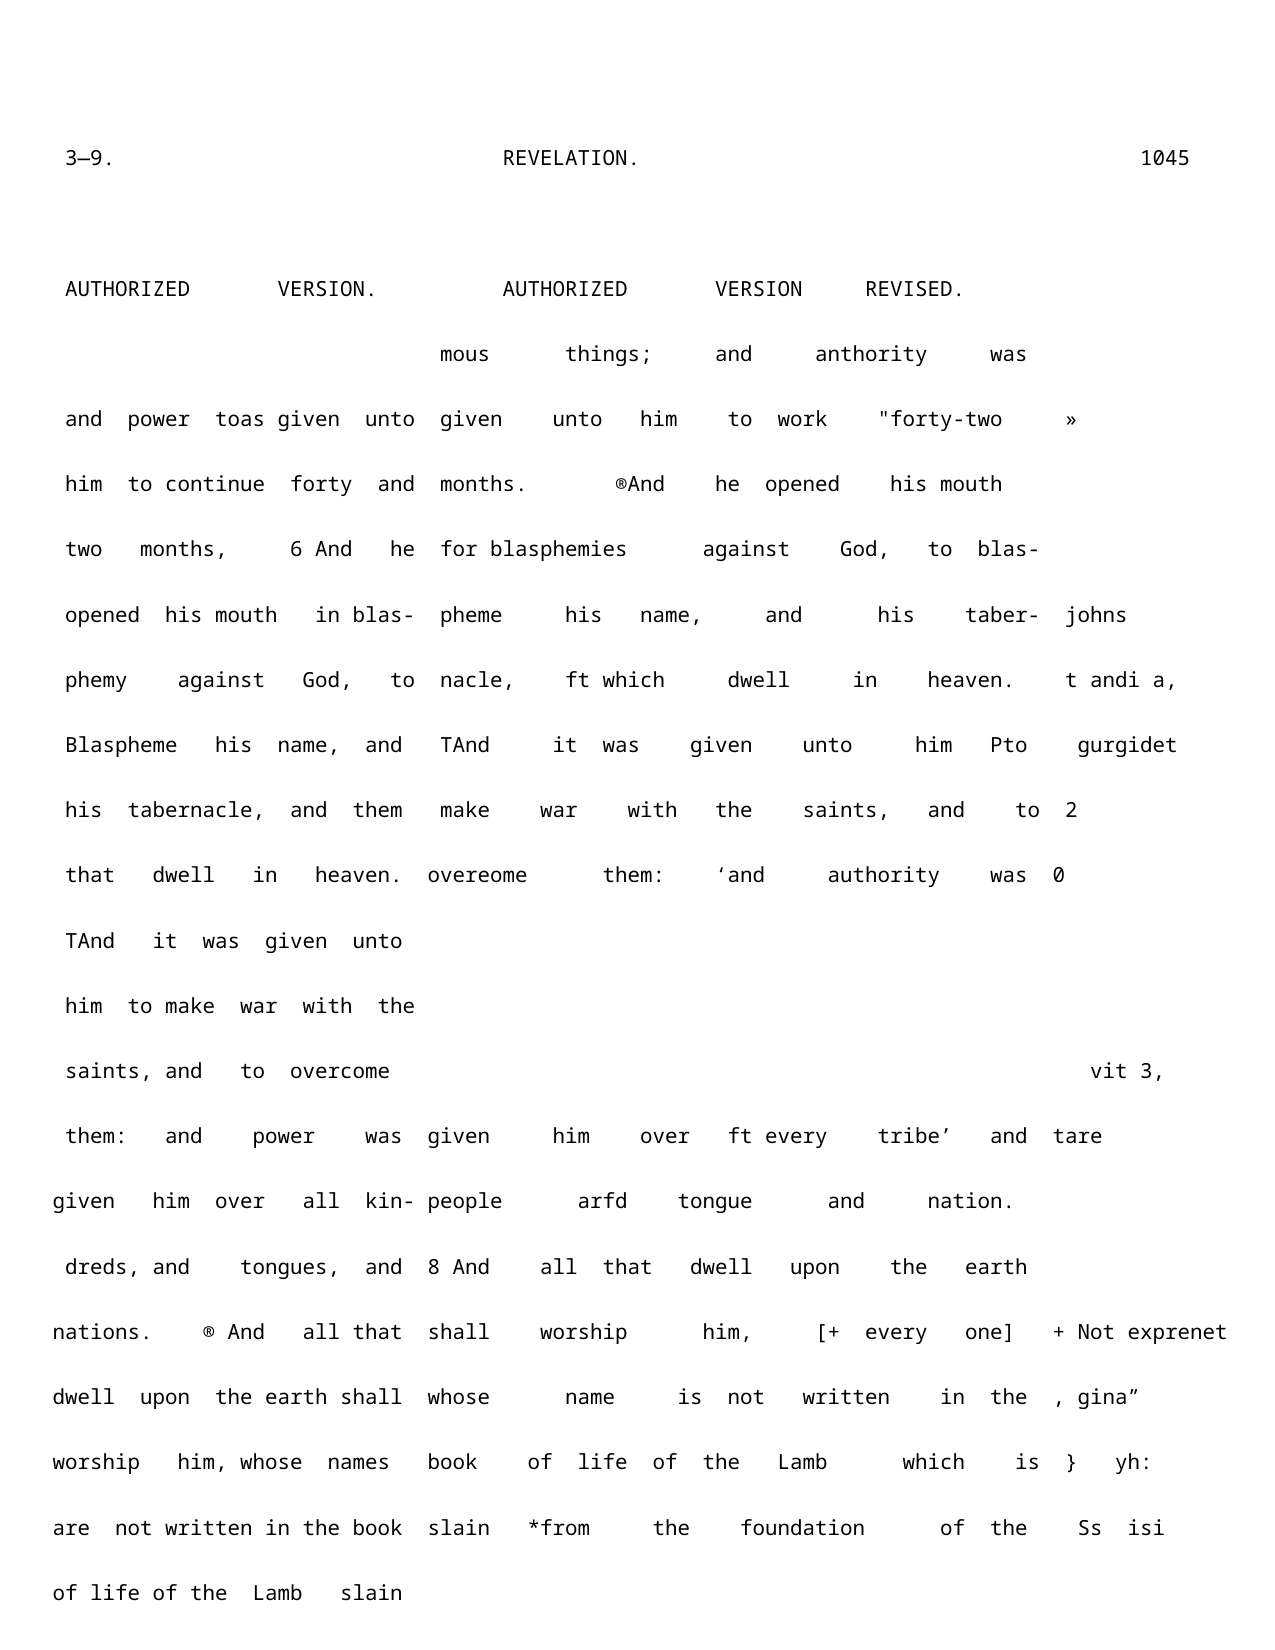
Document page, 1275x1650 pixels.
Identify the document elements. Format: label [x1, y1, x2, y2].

text [15, 15, 1260, 1606]
